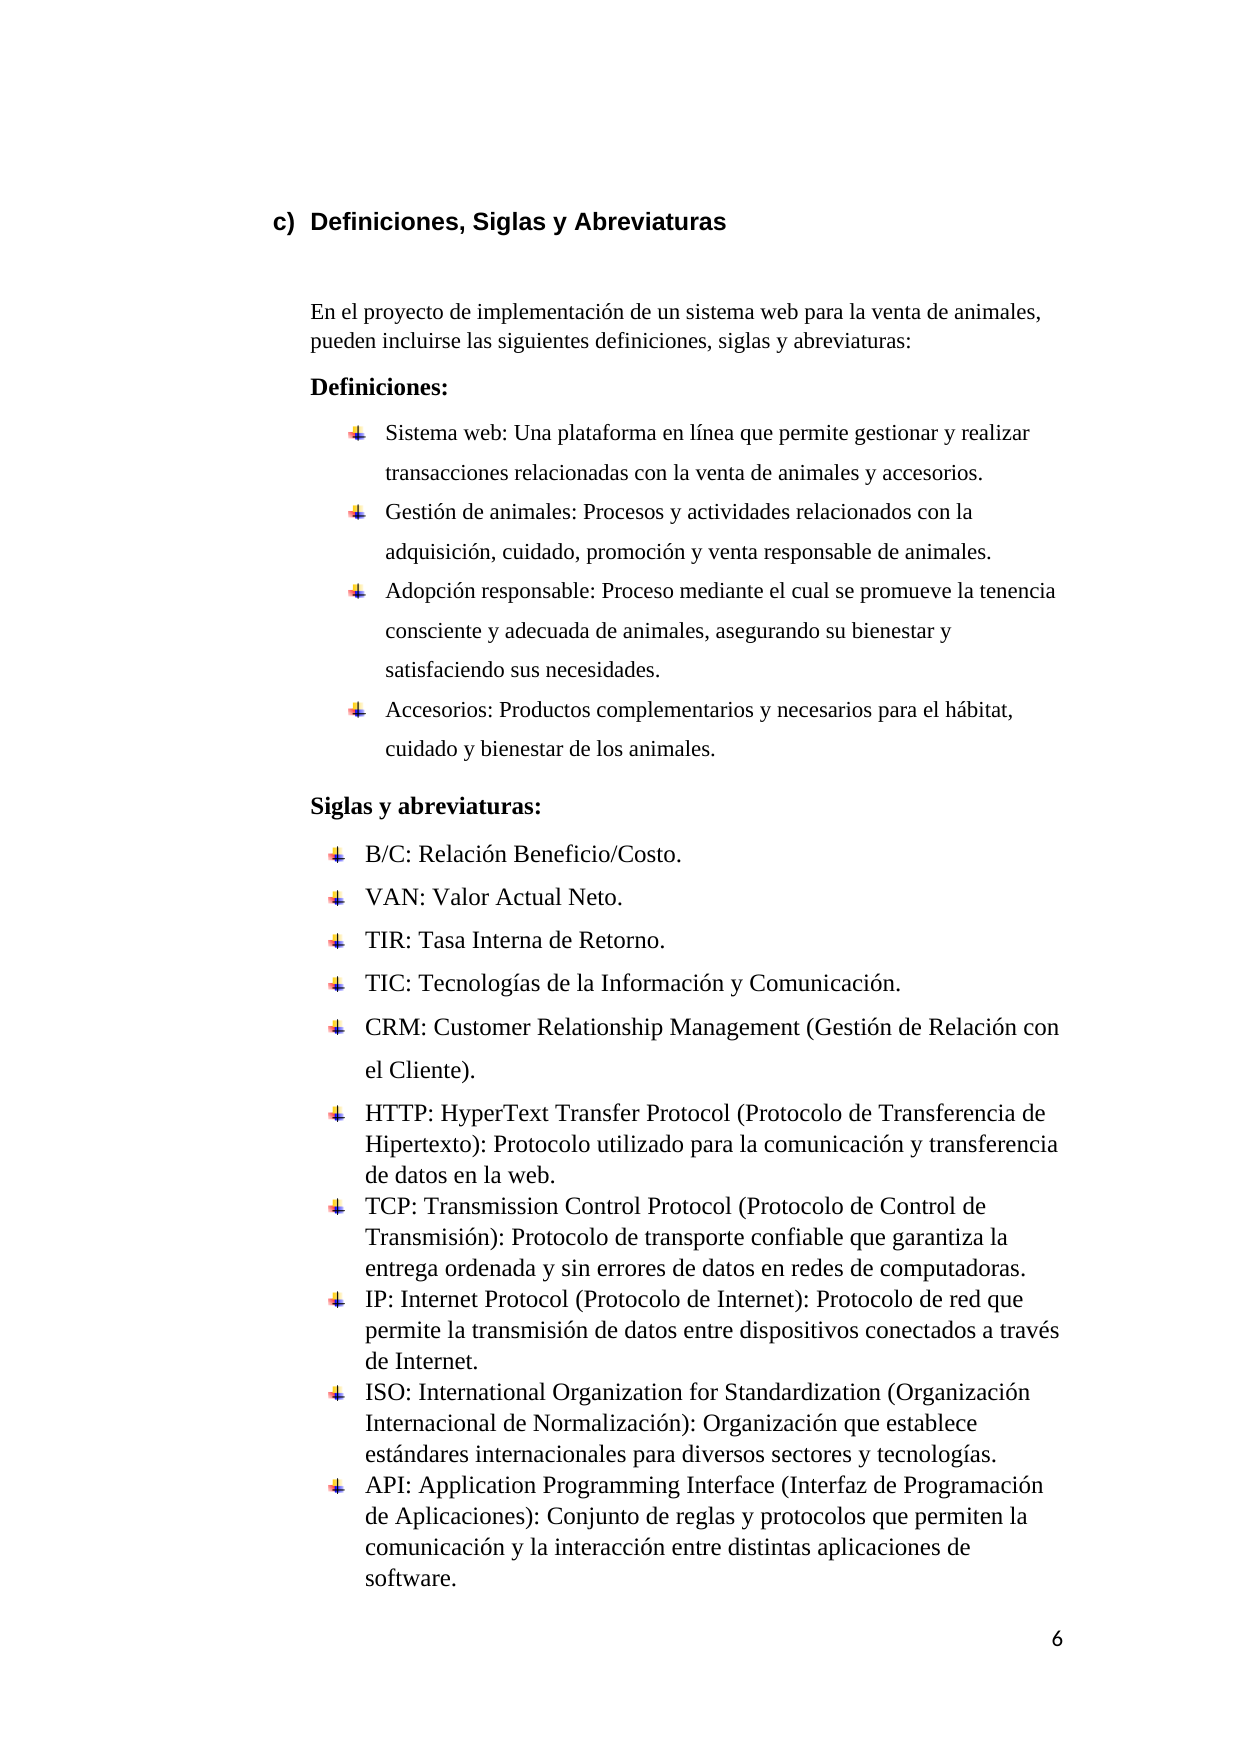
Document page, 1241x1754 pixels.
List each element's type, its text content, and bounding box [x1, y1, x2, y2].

picture [348, 503, 366, 520]
list Adopción responsable: Proceso mediante el cual se promueve la tenencia consciente y adecuada de animales, asegurando su bienestar y satisfaciendo sus necesidades. [348, 577, 1063, 683]
picture [328, 845, 345, 863]
picture [328, 932, 345, 949]
picture [328, 1290, 345, 1308]
picture [348, 424, 366, 441]
list ISO: International Organization for Standardization (Organización Internacional de Normalización): Organización que establece estándares internacionales para diversos sectores y tecnologías. [327, 1377, 1063, 1468]
picture [328, 889, 345, 906]
text Siglas y abreviaturas: [310, 791, 1063, 820]
list API: Application Programming Interface (Interfaz de Programación de Aplicaciones): Conjunto de reglas y protocolos que permiten la comunicación y la interacción entre distintas aplicaciones de software. [327, 1470, 1063, 1592]
picture [328, 1477, 345, 1494]
subtitle Definiciones, Siglas y Abreviaturas [273, 207, 1063, 236]
list Accesorios: Productos complementarios y necesarios para el hábitat, cuidado y bienestar de los animales. [348, 696, 1063, 762]
list CRM: Customer Relationship Management (Gestión de Relación con el Cliente). [327, 1012, 1063, 1083]
list VAN: Valor Actual Neto. [327, 882, 1063, 911]
list TIR: Tasa Interna de Retorno. [327, 925, 1063, 954]
picture [348, 582, 366, 599]
text En el proyecto de implementación de un sistema web para la venta de animales, pueden incluirse las siguientes definiciones, siglas y abreviaturas: [310, 298, 1063, 353]
picture [348, 700, 366, 718]
picture [328, 1384, 345, 1401]
list B/C: Relación Beneficio/Costo. [327, 839, 1063, 868]
picture [328, 975, 345, 992]
text Definiciones: [310, 372, 1063, 401]
list Gestión de animales: Procesos y actividades relacionados con la adquisición, cuidado, promoción y venta responsable de animales. [348, 498, 1063, 564]
picture [328, 1197, 345, 1215]
picture [328, 1104, 345, 1122]
list Sistema web: Una plataforma en línea que permite gestionar y realizar transacciones relacionadas con la venta de animales y accesorios. [348, 419, 1063, 485]
picture [328, 1018, 345, 1035]
list TCP: Transmission Control Protocol (Protocolo de Control de Transmisión): Protocolo de transporte confiable que garantiza la entrega ordenada y sin errores de datos en redes de computadoras. [327, 1191, 1063, 1282]
list IP: Internet Protocol (Protocolo de Internet): Protocolo de red que permite la transmisión de datos entre dispositivos conectados a través de Internet. [327, 1284, 1063, 1375]
list HTTP: HyperText Transfer Protocol (Protocolo de Transferencia de Hipertexto): Protocolo utilizado para la comunicación y transferencia de datos en la web. [327, 1098, 1063, 1189]
list TIC: Tecnologías de la Información y Comunicación. [327, 968, 1063, 997]
